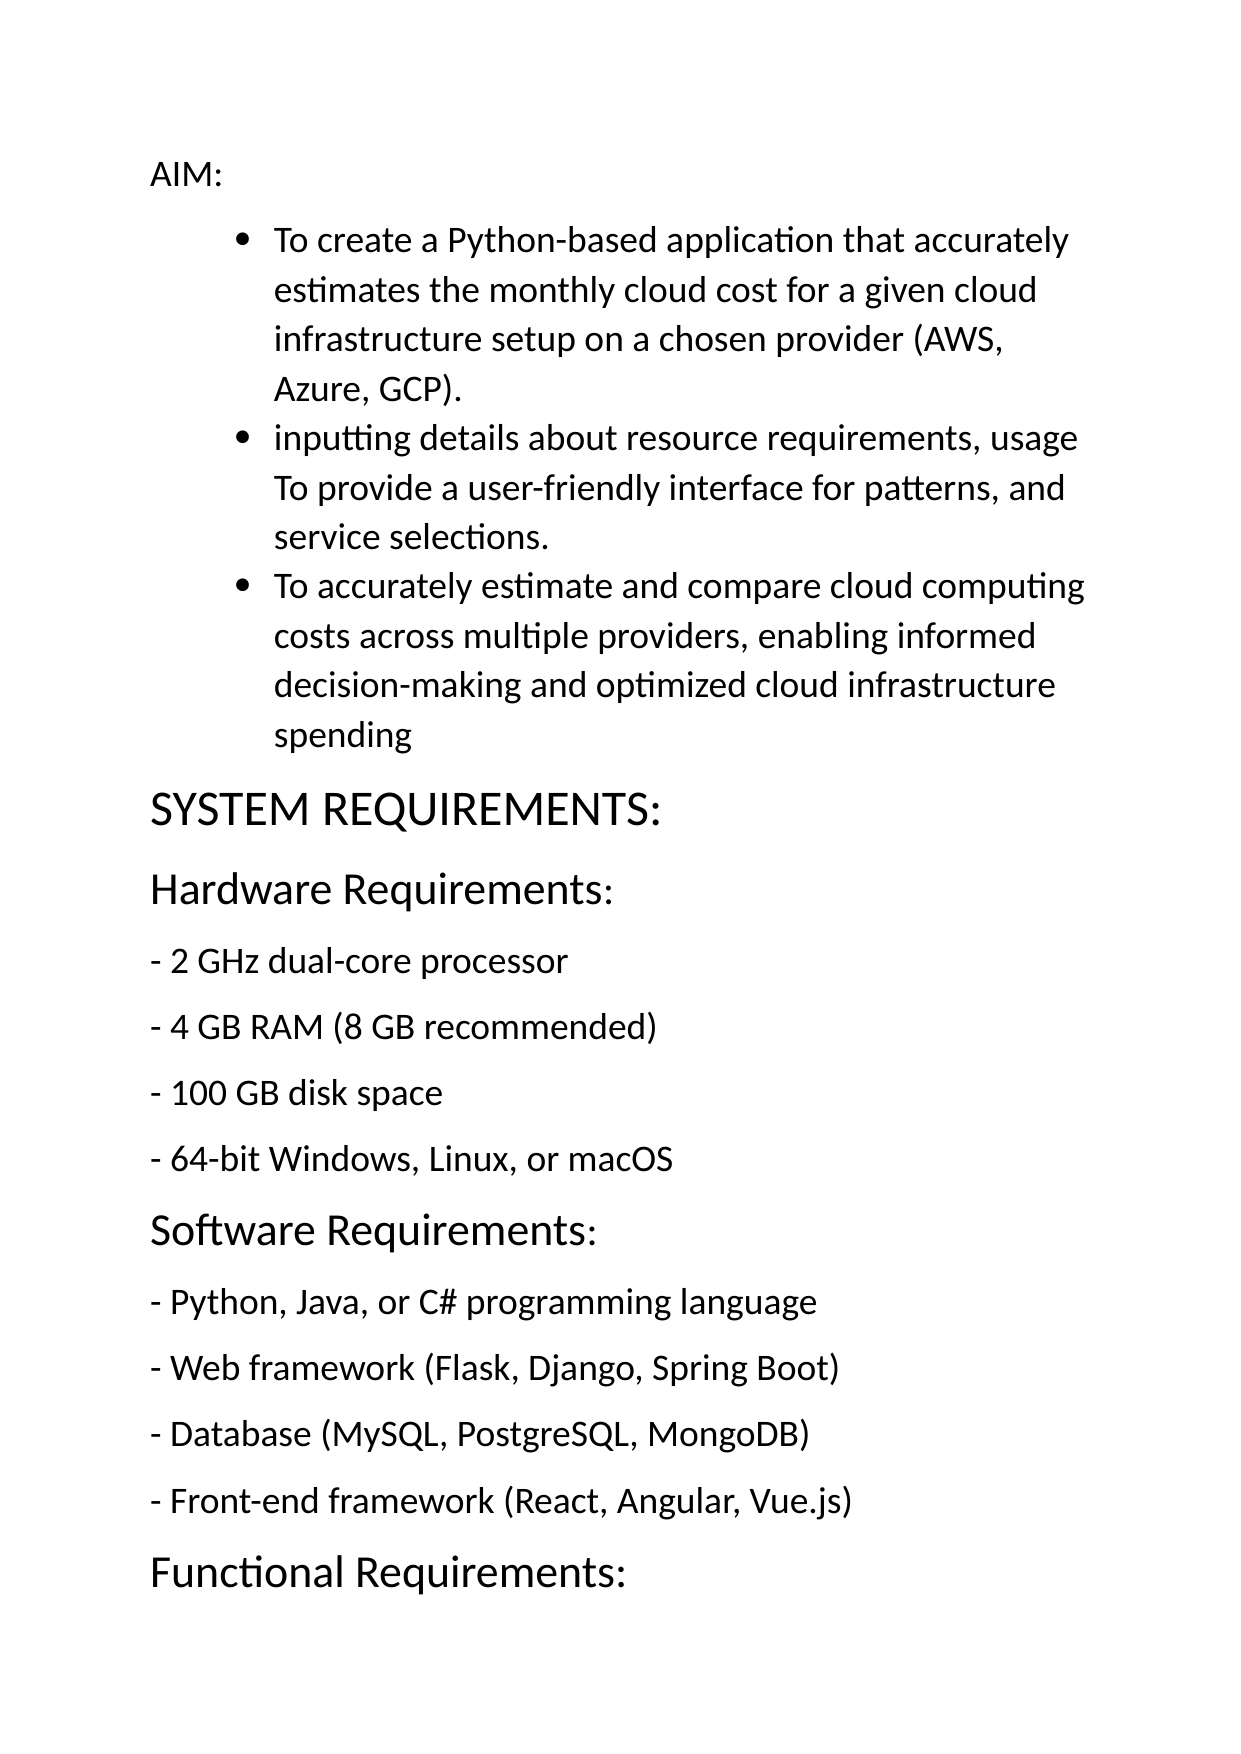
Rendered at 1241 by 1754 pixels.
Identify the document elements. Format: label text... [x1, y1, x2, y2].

text - Front-end framework (React, Angular, Vue.js) [150, 1477, 1090, 1522]
text - Database (MySQL, PostgreSQL, MongoDB) [150, 1410, 1090, 1456]
text - 2 GHz dual-core processor [150, 937, 1090, 982]
text SYSTEM REQUIREMENTS: [150, 777, 1090, 838]
text Functional Requirements: [150, 1543, 1090, 1599]
text - 4 GB RAM (8 GB recommended) [150, 1003, 1090, 1048]
text Software Requirements: [150, 1201, 1090, 1257]
text - 64-bit Windows, Linux, or macOS [150, 1135, 1090, 1181]
text - Python, Java, or C# programming language [150, 1278, 1090, 1324]
text - Web framework (Flask, Django, Spring Boot) [150, 1344, 1090, 1390]
text - 100 GB disk space [150, 1069, 1090, 1115]
text AIM: [150, 150, 1090, 196]
list inputting details about resource requirements, usage To provide a user-friendly interface for patterns, and service selections. [236, 414, 1090, 559]
list To create a Python-based application that accurately estimates the monthly cloud cost for a given cloud infrastructure setup on a chosen provider (AWS, Azure, GCP). [236, 216, 1090, 410]
list To accurately estimate and compare cloud computing costs across multiple providers, enabling informed decision-making and optimized cloud infrastructure spending [236, 562, 1090, 757]
text Hardware Requirements: [150, 859, 1090, 916]
